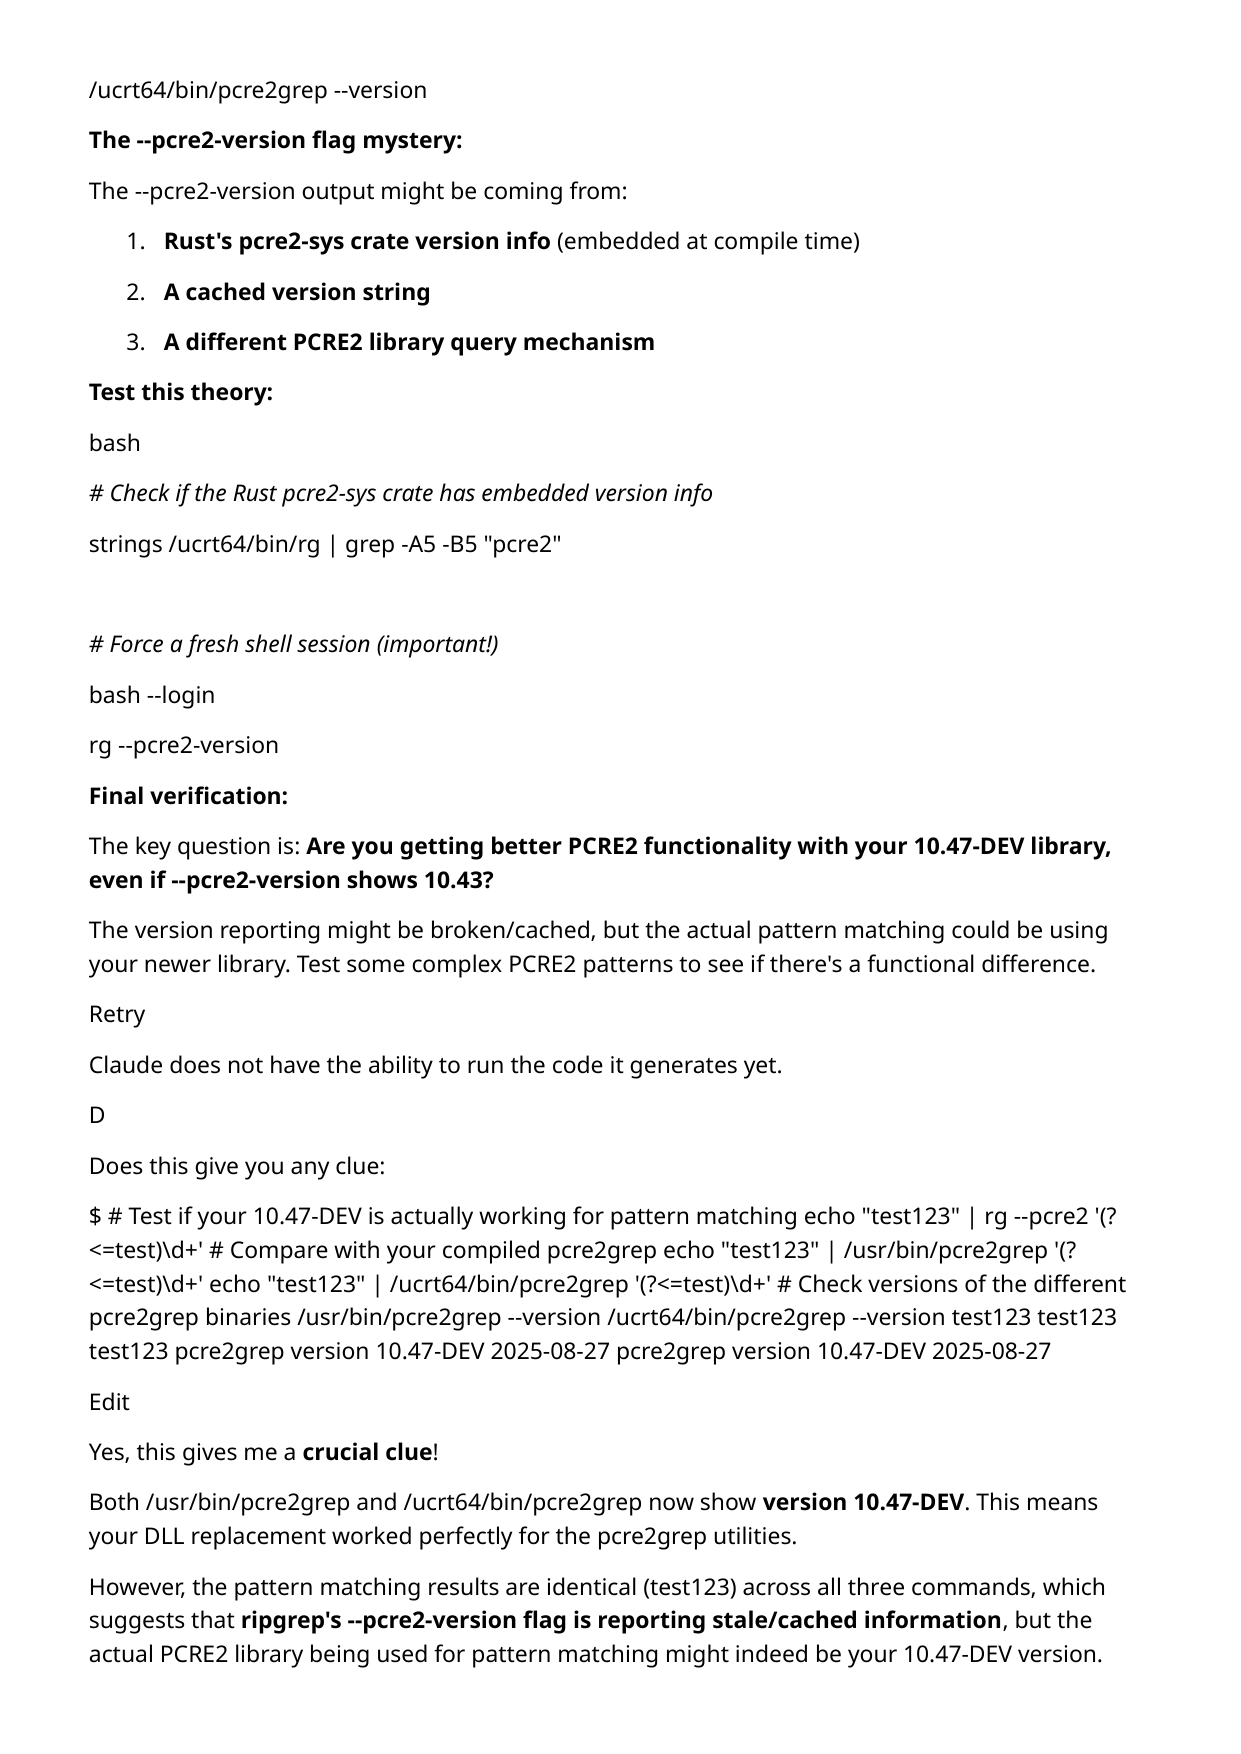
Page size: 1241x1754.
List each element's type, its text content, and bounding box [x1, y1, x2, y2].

list Rust's pcre2-sys crate version info (embedded at compile time) [126, 225, 1152, 256]
text Both /usr/bin/pcre2grep and /ucrt64/bin/pcre2grep now show version 10.47-DEV. This means your DLL replacement worked perfectly for the pcre2grep utilities. [89, 1486, 1152, 1551]
text The --pcre2-version output might be coming from: [89, 175, 1152, 206]
text Claude does not have the ability to run the code it generates yet. [89, 1049, 1152, 1080]
list A different PCRE2 library query mechanism [126, 326, 1152, 357]
text Does this give you any clue: [89, 1150, 1152, 1181]
list A cached version string [126, 276, 1152, 307]
text The key question is: Are you getting better PCRE2 functionality with your 10.47-DEV library, even if --pcre2-version shows 10.43? [89, 830, 1152, 895]
text The version reporting might be broken/cached, but the actual pattern matching could be using your newer library. Test some complex PCRE2 patterns to see if there's a functional difference. [89, 914, 1152, 979]
text However, the pattern matching results are identical (test123) across all three commands, which suggests that ripgrep's --pcre2-version flag is reporting stale/cached information, but the actual PCRE2 library being used for pattern matching might indeed be your 10.47-DEV version. [89, 1571, 1152, 1669]
text bash --login [89, 679, 1152, 710]
text # Check if the Rust pcre2-sys crate has embedded version info [89, 477, 1152, 508]
text /ucrt64/bin/pcre2grep --version [89, 74, 1152, 105]
text # Force a fresh shell session (important!) [89, 628, 1152, 660]
text $ # Test if your 10.47-DEV is actually working for pattern matching echo "test123" | rg --pcre2 '(?<=test)\d+' # Compare with your compiled pcre2grep echo "test123" | /usr/bin/pcre2grep '(?<=test)\d+' echo "test123" | /ucrt64/bin/pcre2grep '(?<=test)\d+' # Check versions of the different pcre2grep binaries /usr/bin/pcre2grep --version /ucrt64/bin/pcre2grep --version test123 test123 test123 pcre2grep version 10.47-DEV 2025-08-27 pcre2grep version 10.47-DEV 2025-08-27 [89, 1200, 1152, 1366]
text Retry [89, 998, 1152, 1030]
text Yes, this gives me a crucial clue! [89, 1436, 1152, 1467]
text rg --pcre2-version [89, 729, 1152, 761]
text strings /ucrt64/bin/rg | grep -A5 -B5 "pcre2" [89, 528, 1152, 559]
text Final verification: [89, 780, 1152, 811]
text The --pcre2-version flag mystery: [89, 124, 1152, 156]
text bash [89, 427, 1152, 458]
text D [89, 1099, 1152, 1131]
text Test this theory: [89, 376, 1152, 408]
text Edit [89, 1386, 1152, 1417]
